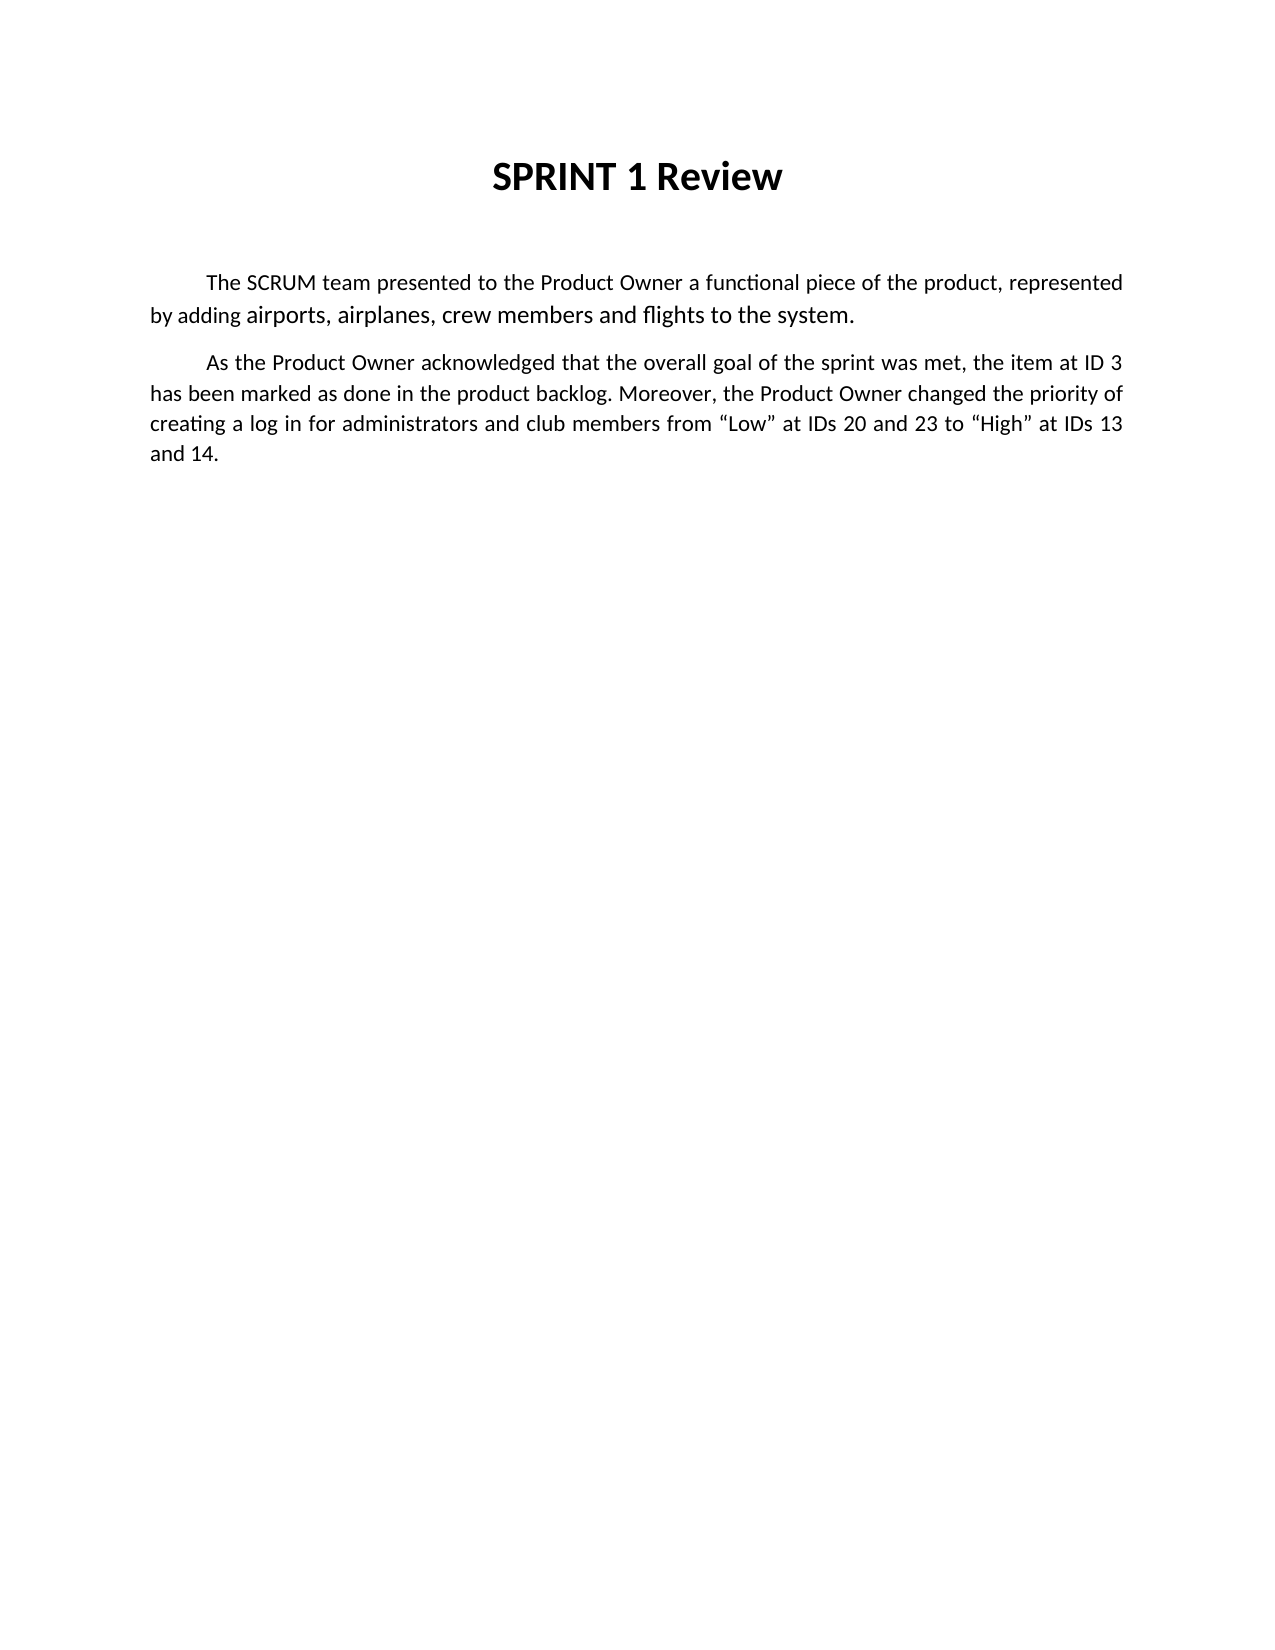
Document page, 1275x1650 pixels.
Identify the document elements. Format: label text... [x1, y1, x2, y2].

text The SCRUM team presented to the Product Owner a functional piece of the product, represented by adding airports, airplanes, crew members and flights to the system. [150, 268, 1125, 329]
text SPRINT 1 Review [150, 150, 1125, 201]
text As the Product Owner acknowledged that the overall goal of the sprint was met, the item at ID 3 has been marked as done in the product backlog. Moreover, the Product Owner changed the priority of creating a log in for administrators and club members from “Low” at IDs 20 and 23 to “High” at IDs 13 and 14. [150, 348, 1125, 467]
